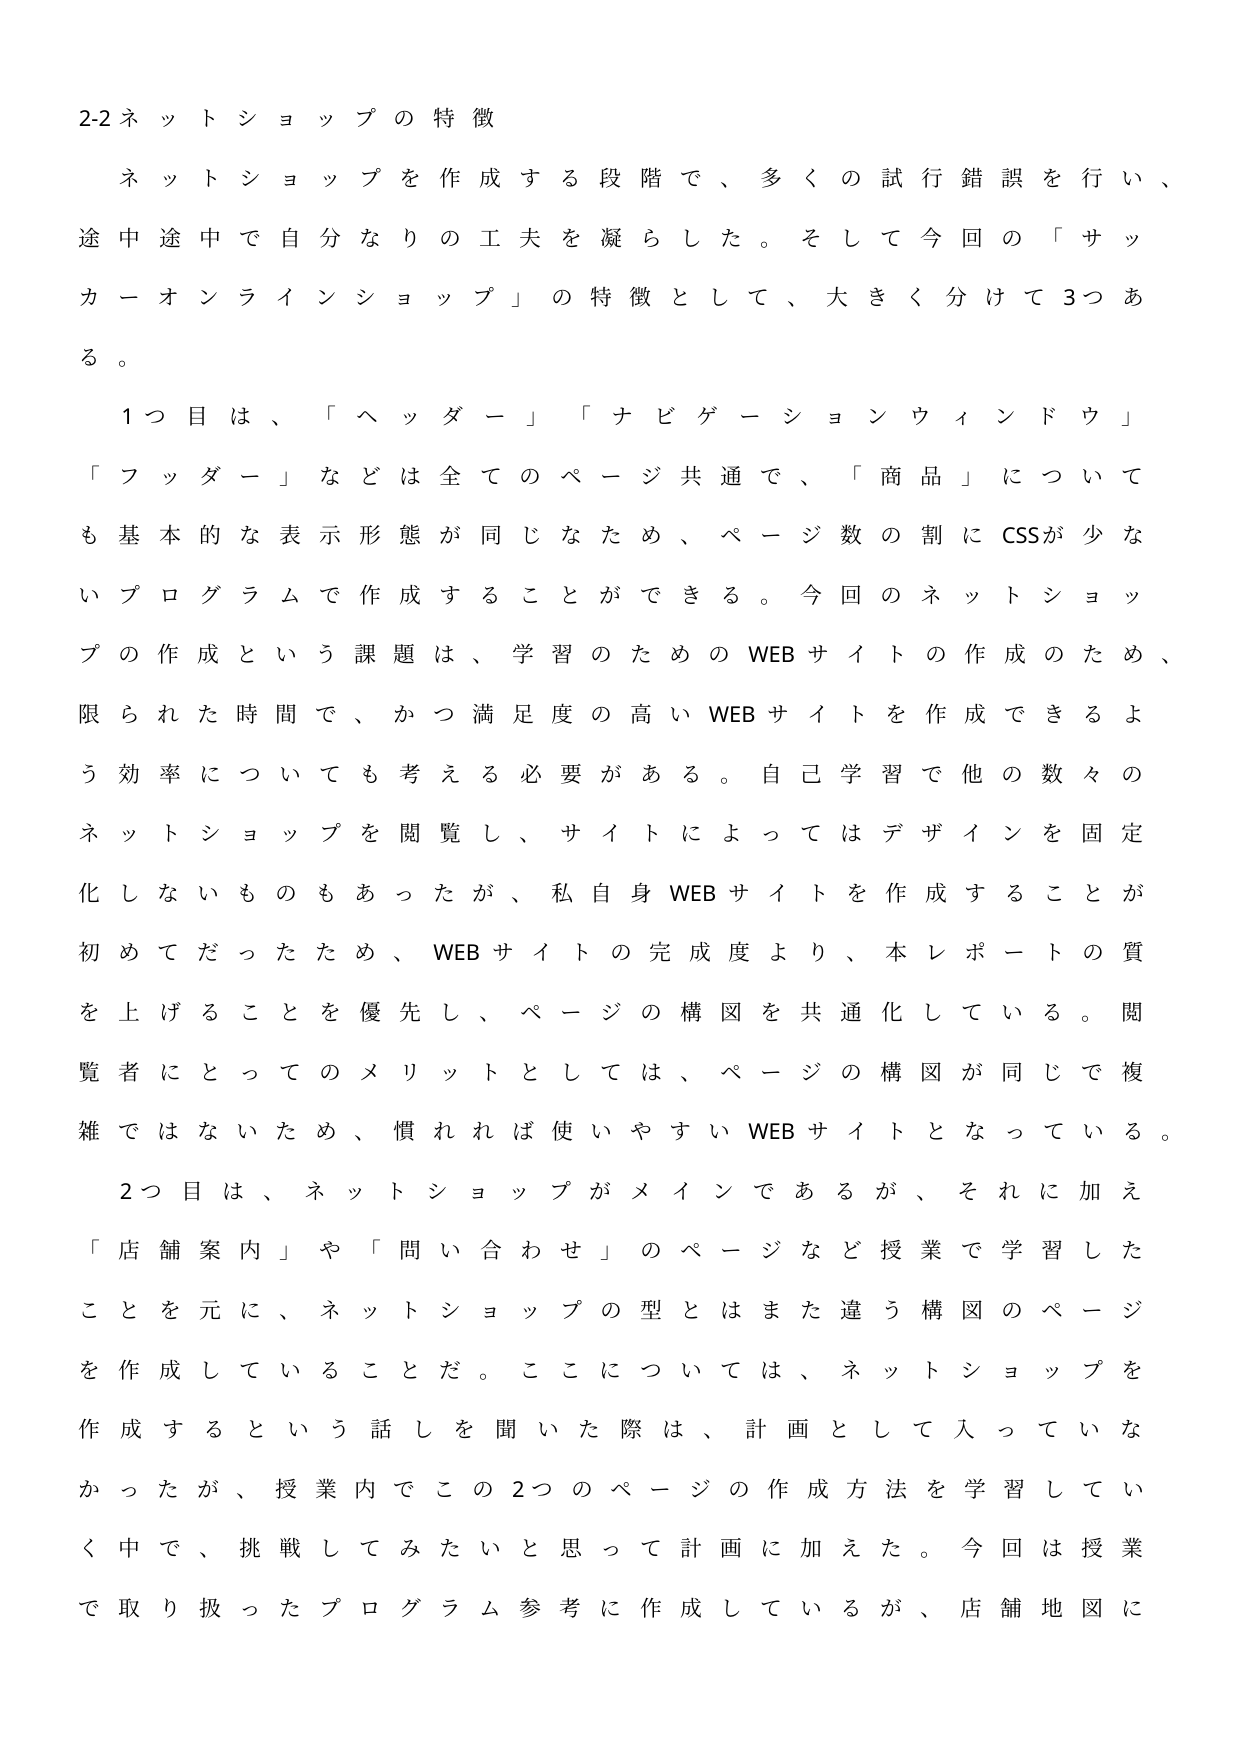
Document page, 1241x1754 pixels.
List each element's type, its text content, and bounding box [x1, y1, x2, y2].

text 2-2 ネットショップの特徴 [79, 87, 1161, 147]
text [79, 1160, 1161, 1637]
text 1つ目は、「ヘッダー」「ナビゲーションウィンドウ」「フッダー」などは全てのページ共通で、「商品」についても基本的な表示形態が同じなため、ページ数の割にCSSが少ないプログラムで作成することができる。今回のネットショップの作成という課題は、学習のためのWEBサイトの作成のため、限られた時間で、かつ満足度の高いWEBサイトを作成できるよう効率についても考える必要がある。自己学習で他の数々のネットショップを閲覧し、サイトによってはデザインを固定化しないものもあったが、私自身WEBサイトを作成することが初めてだったため、WEBサイトの完成度より、本レポートの質を上げることを優先し、ページの構図を共通化している。閲覧者にとってのメリットとしては、ページの構図が同じで複雑ではないため、慣れれば使いやすいWEBサイトとなっている。 [79, 385, 1161, 1160]
text ネットショップを作成する段階で、多くの試行錯誤を行い、途中途中で自分なりの工夫を凝らした。そして今回の「サッカーオンラインショップ」の特徴として、大きく分けて3つある。 [79, 147, 1161, 385]
